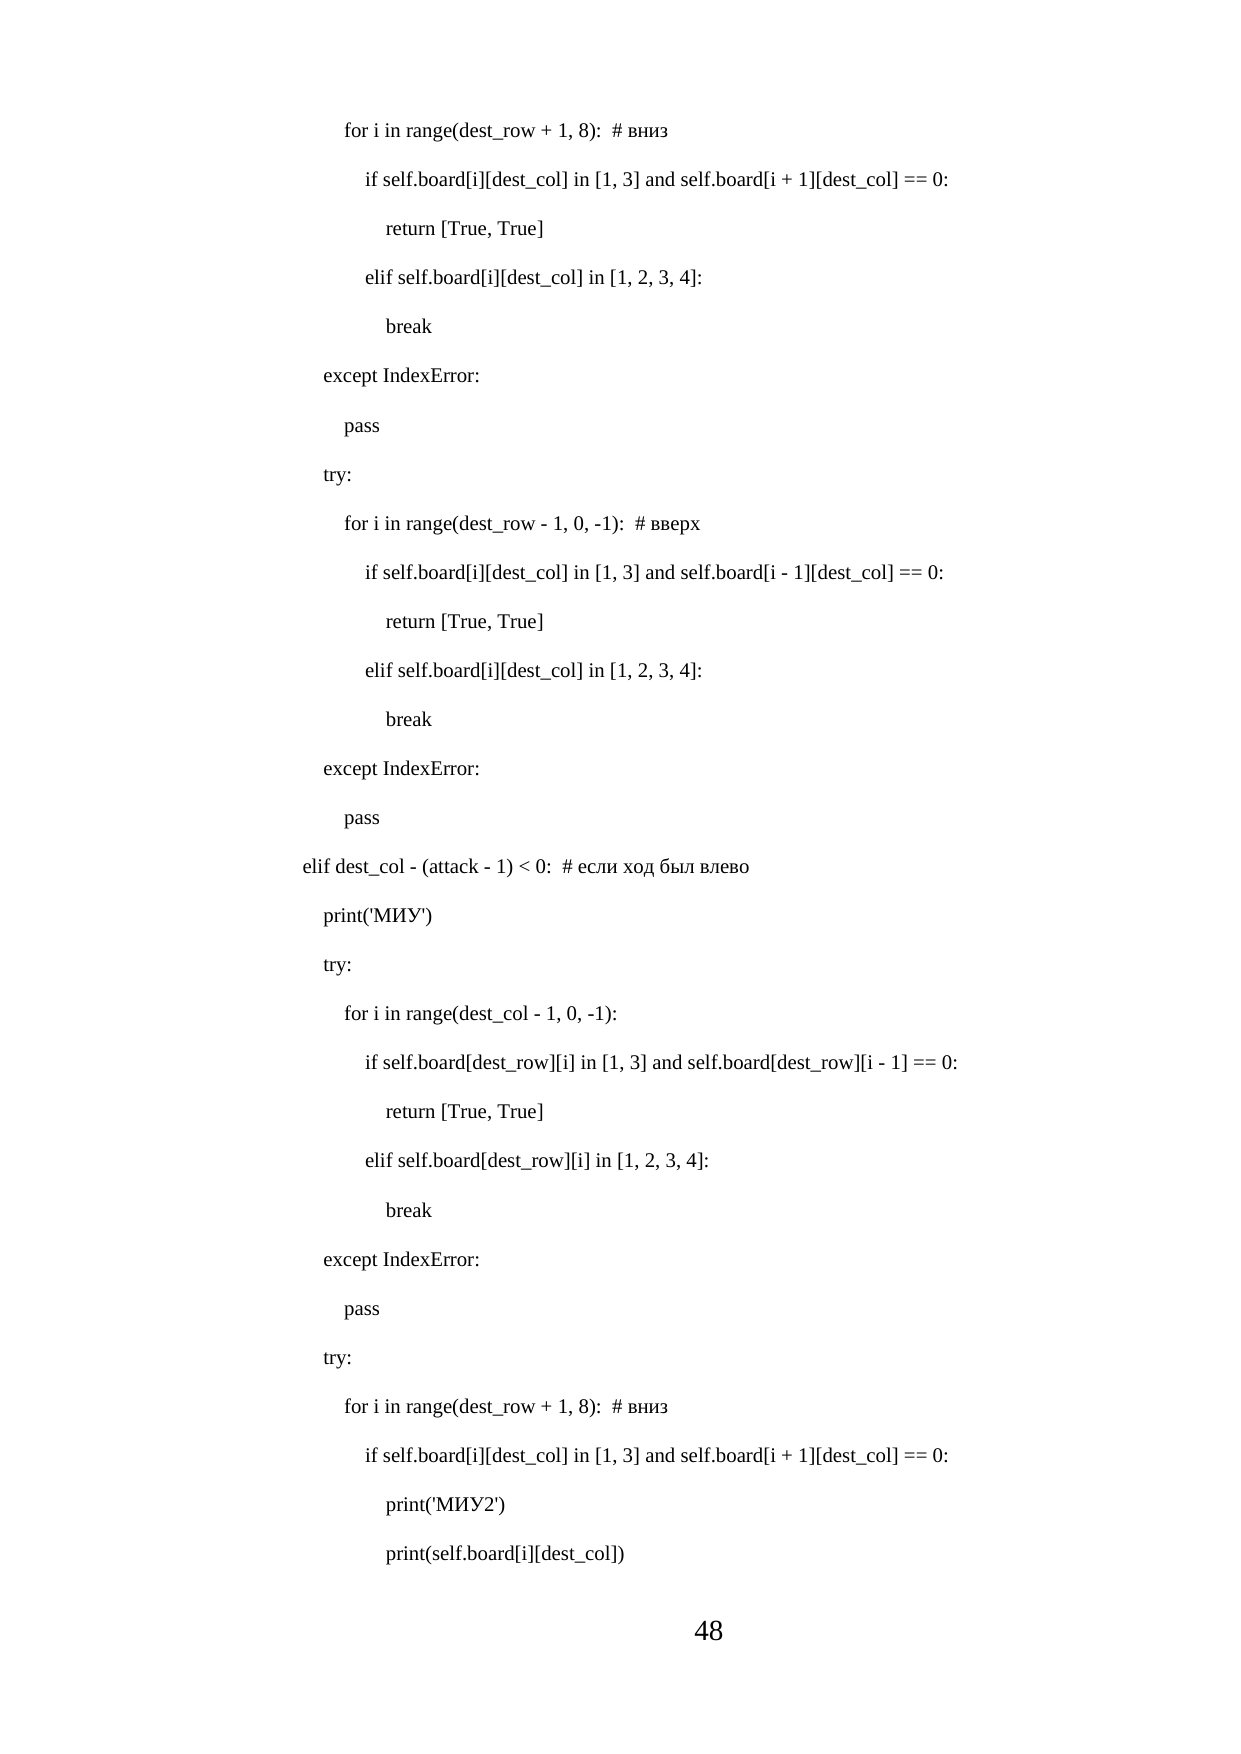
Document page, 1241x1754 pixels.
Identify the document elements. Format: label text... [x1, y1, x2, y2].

text return [True, True] [177, 1099, 1152, 1123]
text for i in range(dest_row + 1, 8): # вниз [177, 1394, 1152, 1418]
text print('МИУ') [177, 903, 1152, 927]
text if self.board[dest_row][i] in [1, 3] and self.board[dest_row][i - 1] == 0: [177, 1050, 1152, 1074]
text try: [177, 952, 1152, 976]
text return [True, True] [177, 216, 1152, 240]
text for i in range(dest_col - 1, 0, -1): [177, 1001, 1152, 1025]
text except IndexError: [177, 1247, 1152, 1271]
text for i in range(dest_row - 1, 0, -1): # вверх [177, 511, 1152, 535]
text for i in range(dest_row + 1, 8): # вниз [177, 118, 1152, 142]
text break [177, 314, 1152, 338]
text try: [177, 1345, 1152, 1369]
text elif dest_col - (attack - 1) < 0: # если ход был влево [177, 854, 1152, 878]
text if self.board[i][dest_col] in [1, 3] and self.board[i - 1][dest_col] == 0: [177, 560, 1152, 584]
text pass [177, 412, 1152, 437]
text elif self.board[i][dest_col] in [1, 2, 3, 4]: [177, 265, 1152, 289]
text pass [177, 1296, 1152, 1320]
text return [True, True] [177, 609, 1152, 633]
text print(self.board[i][dest_col]) [177, 1541, 1152, 1565]
text except IndexError: [177, 756, 1152, 780]
text break [177, 707, 1152, 731]
text pass [177, 805, 1152, 829]
text elif self.board[i][dest_col] in [1, 2, 3, 4]: [177, 658, 1152, 682]
text if self.board[i][dest_col] in [1, 3] and self.board[i + 1][dest_col] == 0: [177, 1443, 1152, 1467]
text if self.board[i][dest_col] in [1, 3] and self.board[i + 1][dest_col] == 0: [177, 167, 1152, 191]
text break [177, 1197, 1152, 1222]
text print('МИУ2') [177, 1492, 1152, 1516]
text except IndexError: [177, 363, 1152, 387]
text elif self.board[dest_row][i] in [1, 2, 3, 4]: [177, 1148, 1152, 1172]
text try: [177, 462, 1152, 486]
